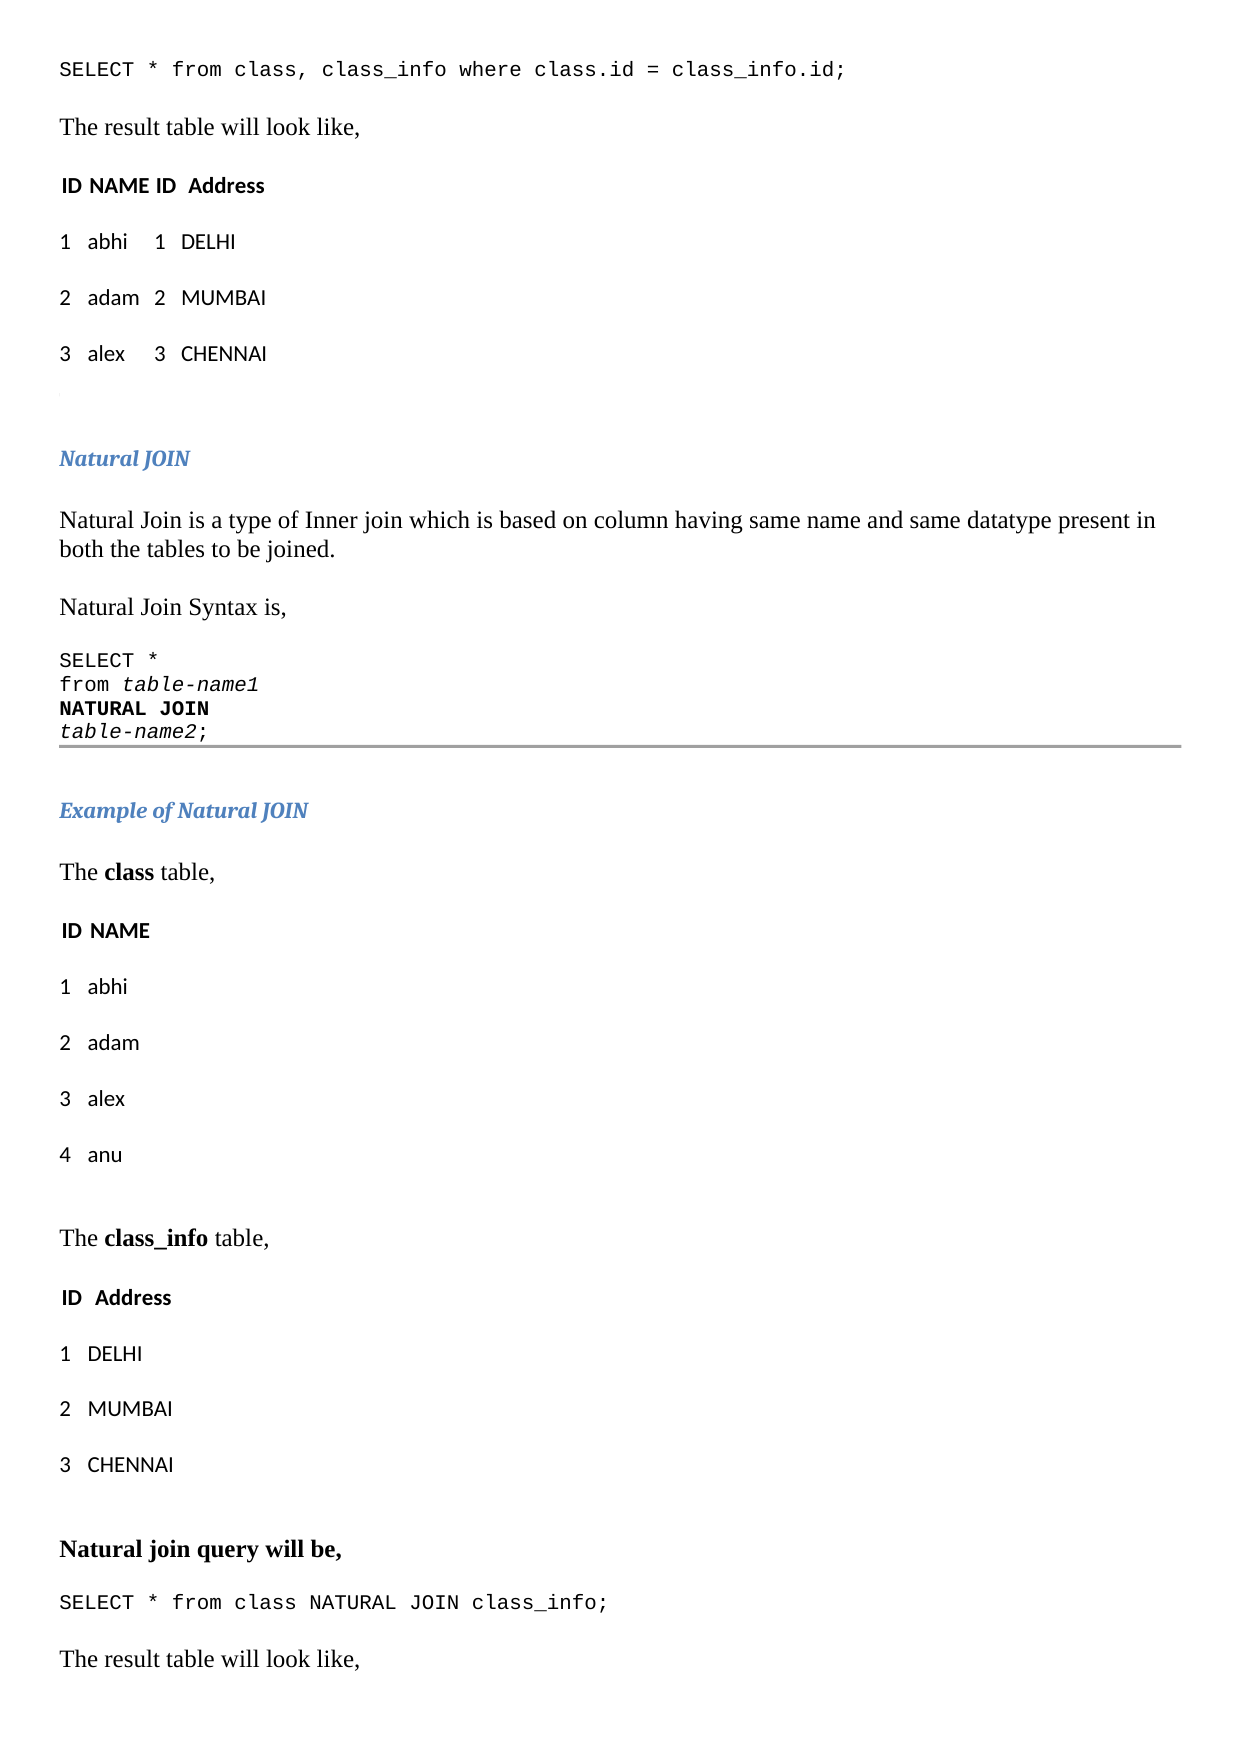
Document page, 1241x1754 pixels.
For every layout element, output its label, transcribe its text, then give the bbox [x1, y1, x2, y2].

table_header Address [86, 1281, 180, 1337]
table_cell 1 [153, 226, 179, 282]
table_cell 3 [58, 1449, 86, 1505]
table_cell 2 [153, 282, 179, 337]
text The result table will look like, [59, 112, 1181, 141]
table_cell 1 [58, 226, 86, 282]
table_cell alex [86, 1083, 154, 1138]
table_cell 2 [58, 1393, 86, 1449]
table_cell alex [86, 338, 152, 393]
table_cell 2 [58, 1027, 86, 1083]
table_cell 4 [58, 1139, 86, 1194]
table_cell DELHI [86, 1337, 180, 1393]
table_header ID [58, 915, 86, 971]
table_cell 3 [153, 338, 179, 393]
table_cell CHENNAI [179, 338, 273, 393]
text NATURAL JOIN [59, 697, 1181, 721]
text SELECT * from class NATURAL JOIN class_info; [59, 1592, 1181, 1615]
table_cell abhi [86, 971, 154, 1027]
table_header ID [58, 1281, 86, 1337]
table_cell 1 [58, 971, 86, 1027]
table_cell 1 [58, 1337, 86, 1393]
text Natural Join is a type of Inner join which is based on column having same name and same datatype present in both the tables to be joined. [59, 506, 1181, 563]
table_header ID [153, 170, 179, 226]
table_cell 3 [58, 1083, 86, 1138]
text Natural Join Syntax is, [59, 592, 1181, 621]
table_header NAME [86, 915, 154, 971]
table_header ID [58, 170, 86, 226]
table_cell MUMBAI [179, 282, 273, 337]
subtitle Natural JOIN [59, 446, 1181, 473]
text The class_info table, [59, 1223, 1181, 1252]
table_cell adam [86, 282, 152, 337]
subtitle Example of Natural JOIN [59, 798, 1181, 824]
table_cell CHENNAI [86, 1449, 180, 1505]
table_cell MUMBAI [86, 1393, 180, 1449]
text SELECT * from class, class_info where class.id = class_info.id; [59, 59, 1181, 83]
table_cell DELHI [179, 226, 273, 282]
table_cell 2 [58, 282, 86, 337]
text table-name2; [59, 721, 1181, 744]
table_cell 3 [58, 338, 86, 393]
table_header Address [179, 170, 273, 226]
table_cell abhi [86, 226, 152, 282]
text Natural join query will be, [59, 1534, 1181, 1563]
text SELECT * [59, 650, 1181, 674]
table_header NAME [86, 170, 152, 226]
table_cell anu [86, 1139, 154, 1194]
text from table-name1 [59, 674, 1181, 697]
table_cell adam [86, 1027, 154, 1083]
text The result table will look like, [59, 1644, 1181, 1673]
text The class table, [59, 857, 1181, 886]
